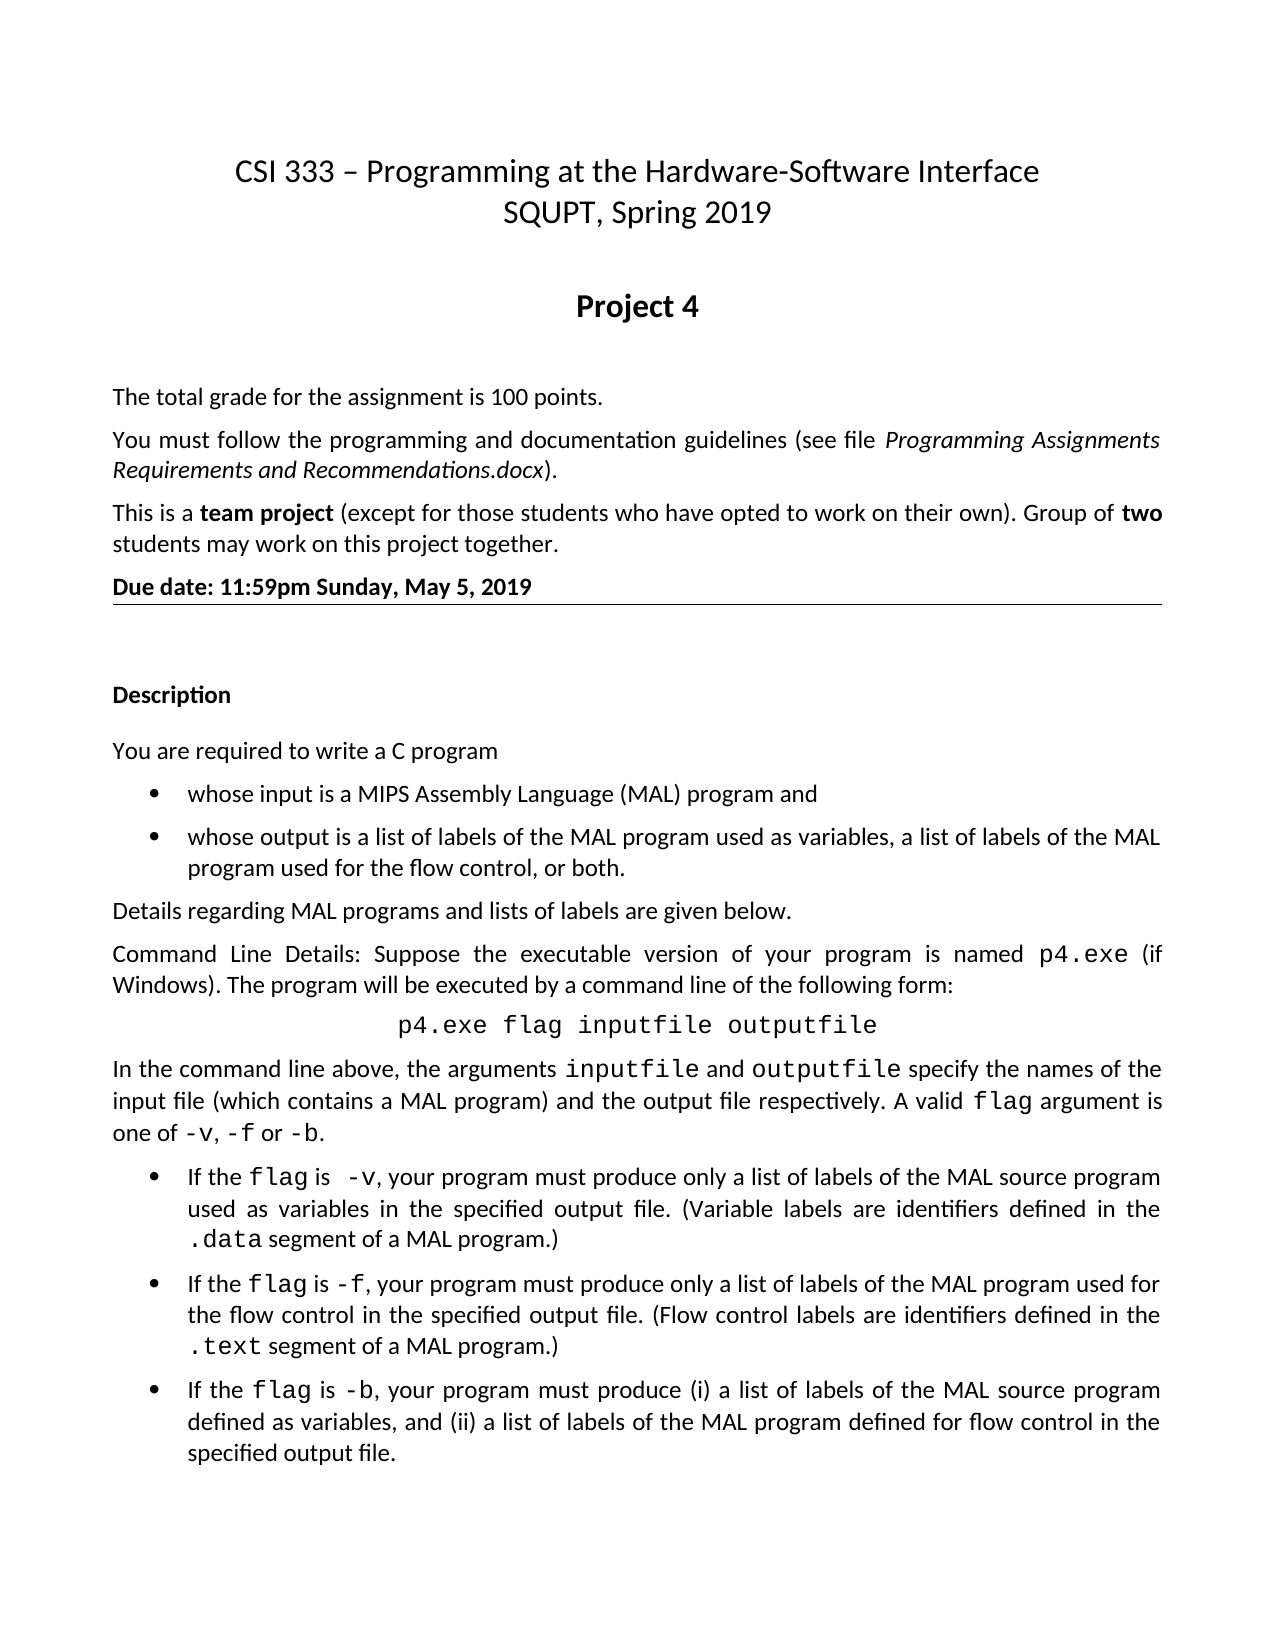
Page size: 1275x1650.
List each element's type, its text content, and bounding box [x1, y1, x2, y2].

text You are required to write a C program [112, 735, 1162, 766]
text You must follow the programming and documentation guidelines (see file Programming Assignments Requirements and Recommendations.docx). [112, 424, 1162, 485]
text Details regarding MAL programs and lists of labels are given below. [112, 895, 1162, 925]
text Project 4 [112, 244, 1162, 325]
list If the flag is -b, your program must produce (i) a list of labels of the MAL source program defined as variables, and (ii) a list of labels of the MAL program defined for flow control in the specified output file. [150, 1374, 1162, 1467]
subtitle Description [112, 680, 1162, 710]
text This is a team project (except for those students who have opted to work on their own). Group of two students may work on this project together. [112, 497, 1162, 558]
list whose input is a MIPS Assembly Language (MAL) program and [150, 778, 1162, 809]
text In the command line above, the arguments inputfile and outputfile specify the names of the input file (which contains a MAL program) and the output file respectively. A valid flag argument is one of -v, -f or -b. [112, 1053, 1162, 1149]
list whose output is a list of labels of the MAL program used as variables, a list of labels of the MAL program used for the flow control, or both. [150, 821, 1162, 882]
text The total grade for the assignment is 100 points. [112, 381, 1162, 411]
text Due date: 11:59pm Sunday, May 5, 2019 [112, 571, 1162, 605]
text Command Line Details: Suppose the executable version of your program is named p4.exe (if Windows). The program will be executed by a command line of the following form: [112, 938, 1162, 1000]
text CSI 333 – Programming at the Hardware-Software Interface SQUPT, Spring 2019 [112, 150, 1162, 231]
list If the flag is -v, your program must produce only a list of labels of the MAL source program used as variables in the specified output file. (Variable labels are identifiers defined in the .data segment of a MAL program.) [150, 1161, 1162, 1255]
list If the flag is -f, your program must produce only a list of labels of the MAL program used for the flow control in the specified output file. (Flow control labels are identifiers defined in the .text segment of a MAL program.) [150, 1268, 1162, 1362]
text p4.exe flag inputfile outputfile [112, 1013, 1162, 1041]
